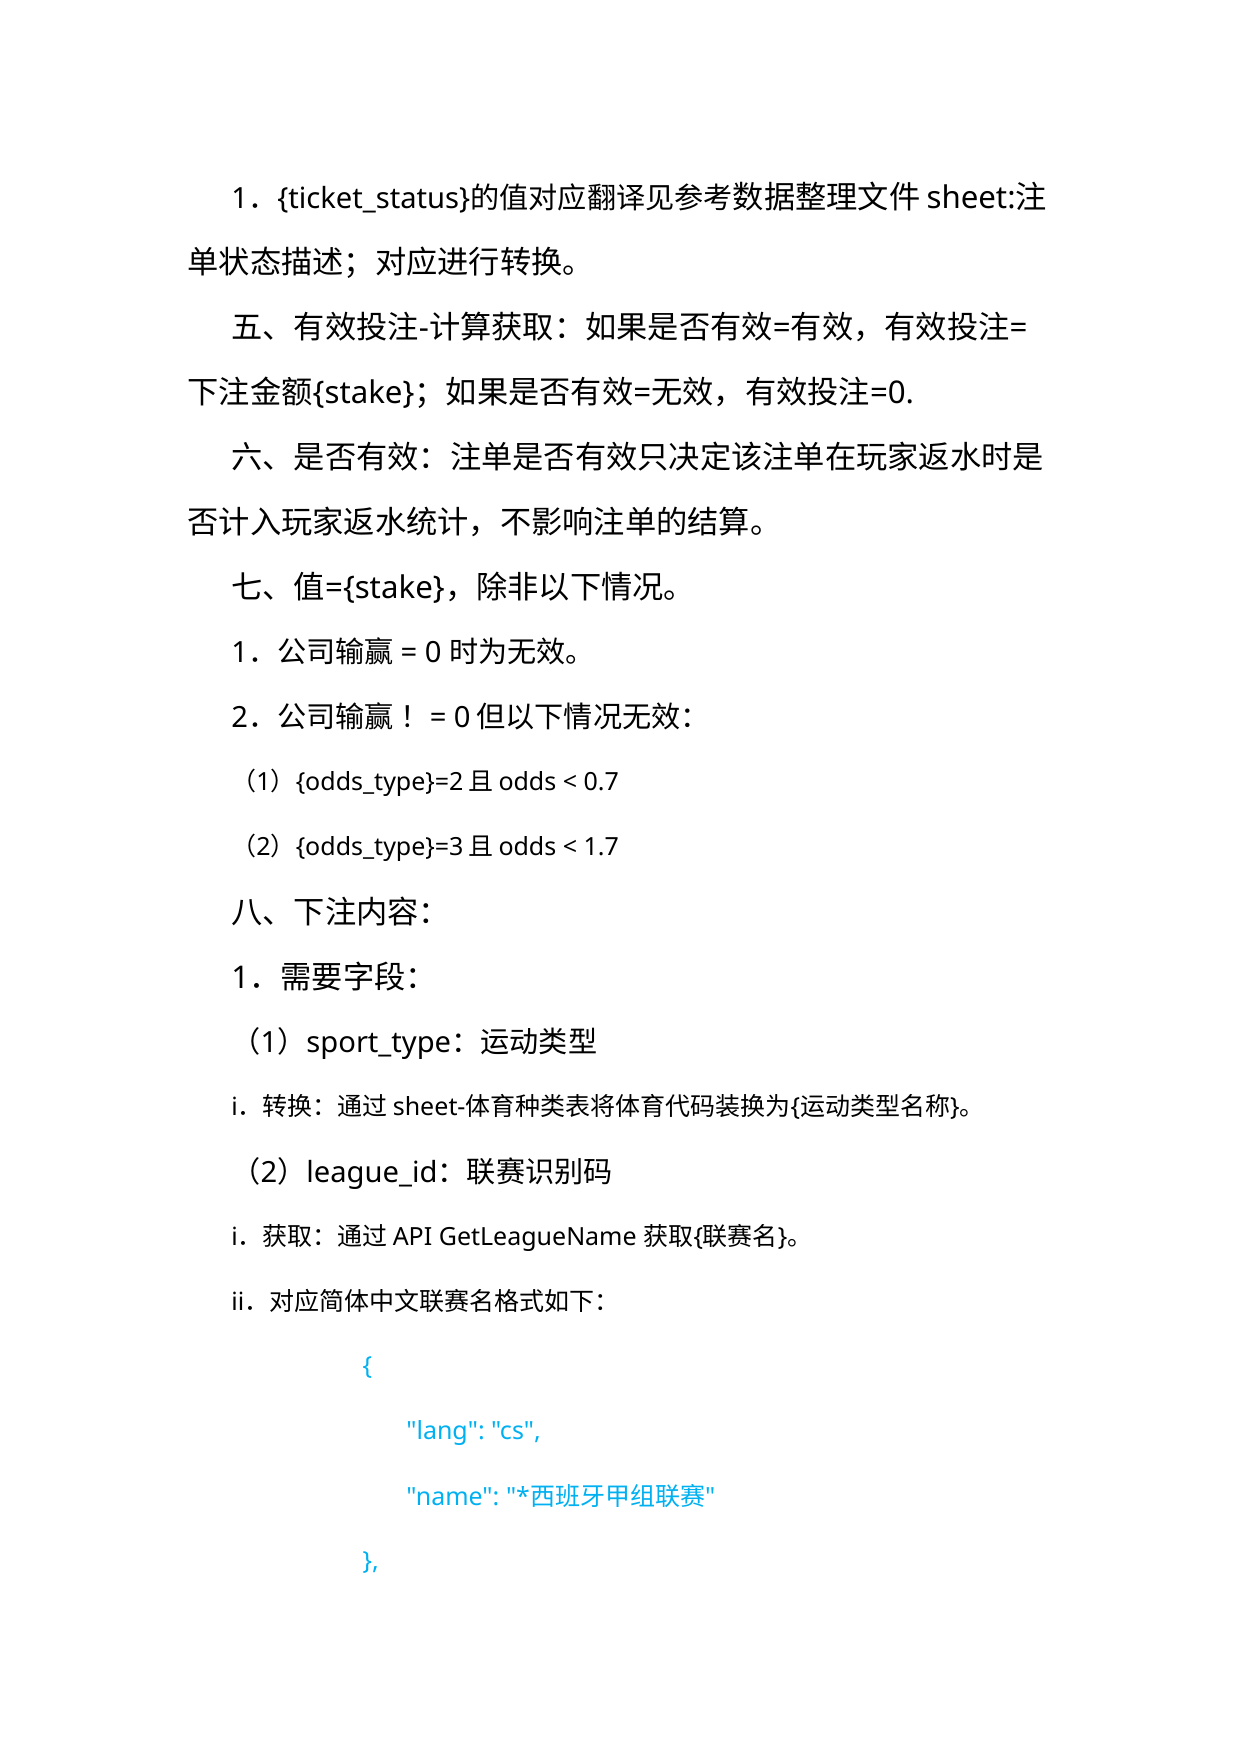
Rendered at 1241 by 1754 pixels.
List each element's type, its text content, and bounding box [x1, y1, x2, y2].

list 公司输赢 = 0 时为无效。 [187, 617, 1053, 682]
list 下注内容： [187, 877, 1053, 942]
list league_id：联赛识别码 [187, 1137, 1053, 1202]
list 公司输赢 ！= 0但以下情况无效： [187, 682, 1053, 747]
list 获取：通过API GetLeagueName 获取{联赛名}。 [187, 1202, 1053, 1267]
list 有效投注-计算获取：如果是否有效=有效，有效投注=下注金额{stake}；如果是否有效=无效，有效投注=0. [187, 292, 1053, 422]
list { [319, 1332, 1053, 1397]
list 转换：通过sheet-体育种类表将体育代码装换为{运动类型名称}。 [187, 1072, 1053, 1137]
list 值={stake}，除非以下情况。 [187, 552, 1053, 617]
list 需要字段： [187, 942, 1053, 1007]
list sport_type：运动类型 [187, 1007, 1053, 1072]
list 对应简体中文联赛名格式如下： [187, 1267, 1053, 1332]
list "lang": "cs", [362, 1397, 1053, 1462]
list }, [319, 1527, 1053, 1592]
list "name": "*西班牙甲组联赛" [362, 1462, 1053, 1527]
list {odds_type}=3且odds < 1.7 [187, 812, 1053, 877]
list 是否有效：注单是否有效只决定该注单在玩家返水时是否计入玩家返水统计，不影响注单的结算。 [187, 422, 1053, 552]
list {ticket_status}的值对应翻译见参考数据整理文件sheet:注单状态描述；对应进行转换。 [187, 162, 1053, 292]
list {odds_type}=2且odds < 0.7 [187, 747, 1053, 812]
